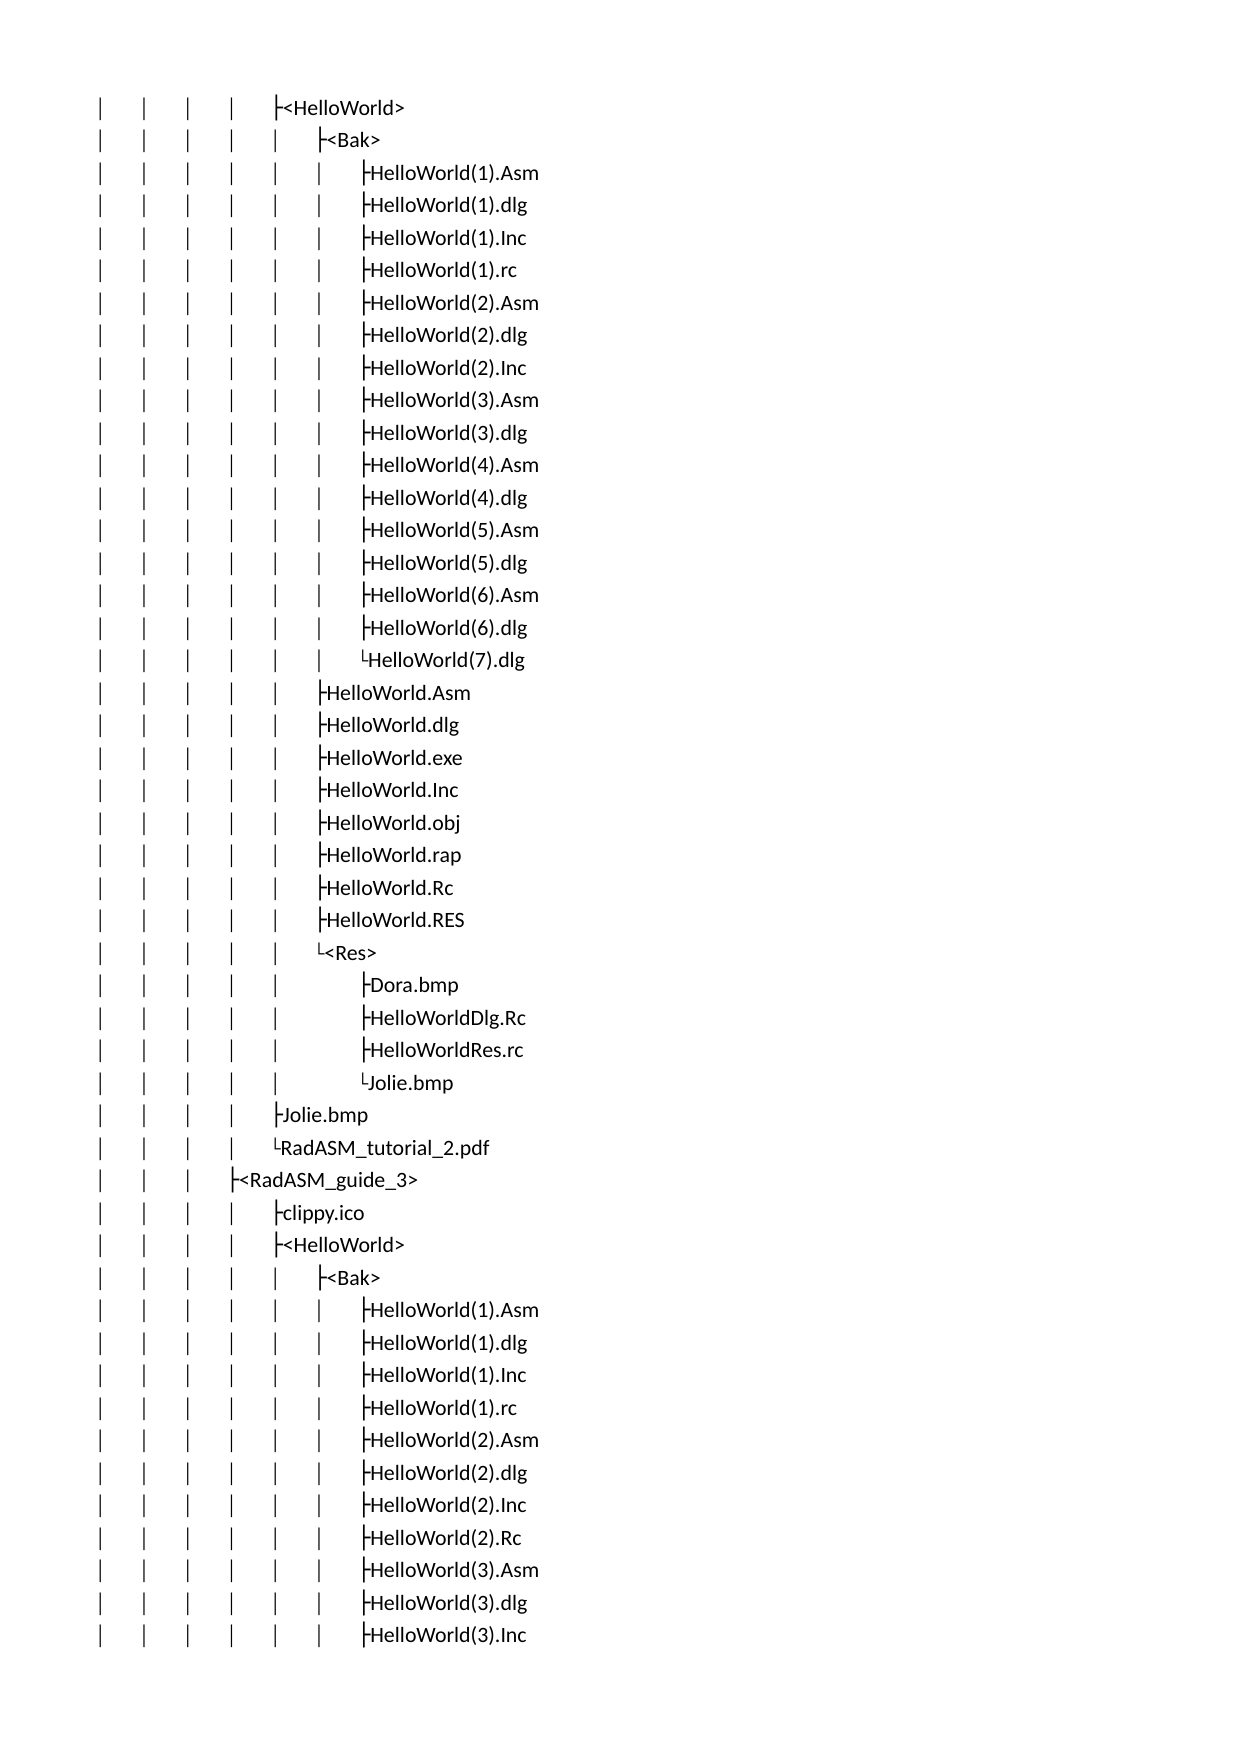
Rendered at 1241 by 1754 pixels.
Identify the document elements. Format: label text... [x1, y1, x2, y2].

text │ │ │ │ │ └Jolie.bmp [94, 1066, 1157, 1098]
text │ │ │ │ │ │ ├HelloWorld(2).Inc [94, 351, 1157, 383]
text │ │ │ │ │ │ ├HelloWorld(2).Asm [94, 1423, 1157, 1456]
text │ │ │ │ │ ├HelloWorldDlg.Rc [94, 1001, 1157, 1033]
text │ │ │ │ │ │ ├HelloWorld(1).dlg [94, 1326, 1157, 1358]
text │ │ │ │ │ │ ├HelloWorld(3).Inc [94, 1618, 1157, 1651]
text │ │ │ │ │ │ └HelloWorld(7).dlg [94, 643, 1157, 676]
text │ │ │ │ │ ├HelloWorld.Inc [94, 773, 1157, 806]
text │ │ │ │ ├<HelloWorld> [94, 91, 1157, 123]
text │ │ │ │ │ │ ├HelloWorld(4).Asm [94, 448, 1157, 481]
text │ │ │ │ │ │ ├HelloWorld(1).rc [94, 253, 1157, 286]
text │ │ │ │ │ │ ├HelloWorld(1).Asm [94, 156, 1157, 188]
text │ │ │ │ │ ├Dora.bmp [94, 968, 1157, 1001]
text │ │ │ │ │ │ ├HelloWorld(4).dlg [94, 481, 1157, 513]
text │ │ │ │ │ ├<Bak> [94, 1261, 1157, 1293]
text │ │ │ │ ├<HelloWorld> [94, 1228, 1157, 1261]
text │ │ │ │ │ │ ├HelloWorld(5).dlg [94, 546, 1157, 578]
text │ │ │ │ │ ├HelloWorld.obj [94, 806, 1157, 838]
text │ │ │ │ │ │ ├HelloWorld(6).dlg [94, 611, 1157, 643]
text │ │ │ │ │ ├HelloWorld.rap [94, 838, 1157, 871]
text │ │ │ │ │ ├HelloWorld.Rc [94, 871, 1157, 903]
text │ │ │ │ │ ├HelloWorld.Asm [94, 676, 1157, 708]
text │ │ │ │ │ ├HelloWorldRes.rc [94, 1033, 1157, 1066]
text │ │ │ │ │ │ ├HelloWorld(3).Asm [94, 1553, 1157, 1586]
text │ │ │ │ │ │ ├HelloWorld(1).Inc [94, 221, 1157, 253]
text │ │ │ │ └RadASM_tutorial_2.pdf [94, 1131, 1157, 1163]
text │ │ │ │ ├Jolie.bmp [94, 1098, 1157, 1131]
text │ │ │ │ │ │ ├HelloWorld(2).dlg [94, 1456, 1157, 1488]
text │ │ │ │ ├clippy.ico [94, 1196, 1157, 1228]
text │ │ │ │ │ │ ├HelloWorld(2).Asm [94, 286, 1157, 318]
text │ │ │ │ │ ├<Bak> [94, 123, 1157, 156]
text │ │ │ │ │ │ ├HelloWorld(2).Inc [94, 1488, 1157, 1521]
text │ │ │ │ │ │ ├HelloWorld(3).dlg [94, 1586, 1157, 1618]
text │ │ │ │ │ ├HelloWorld.dlg [94, 708, 1157, 741]
text │ │ │ │ │ ├HelloWorld.RES [94, 903, 1157, 936]
text │ │ │ │ │ │ ├HelloWorld(3).dlg [94, 416, 1157, 448]
text │ │ │ │ │ │ ├HelloWorld(1).dlg [94, 188, 1157, 221]
text │ │ │ ├<RadASM_guide_3> [94, 1163, 1157, 1196]
text │ │ │ │ │ │ ├HelloWorld(2).Rc [94, 1521, 1157, 1553]
text │ │ │ │ │ │ ├HelloWorld(1).rc [94, 1391, 1157, 1423]
text │ │ │ │ │ ├HelloWorld.exe [94, 741, 1157, 773]
text │ │ │ │ │ │ ├HelloWorld(5).Asm [94, 513, 1157, 546]
text │ │ │ │ │ │ ├HelloWorld(6).Asm [94, 578, 1157, 611]
text │ │ │ │ │ │ ├HelloWorld(3).Asm [94, 383, 1157, 416]
text │ │ │ │ │ └<Res> [94, 936, 1157, 968]
text │ │ │ │ │ │ ├HelloWorld(1).Inc [94, 1358, 1157, 1391]
text │ │ │ │ │ │ ├HelloWorld(1).Asm [94, 1293, 1157, 1326]
text │ │ │ │ │ │ ├HelloWorld(2).dlg [94, 318, 1157, 351]
